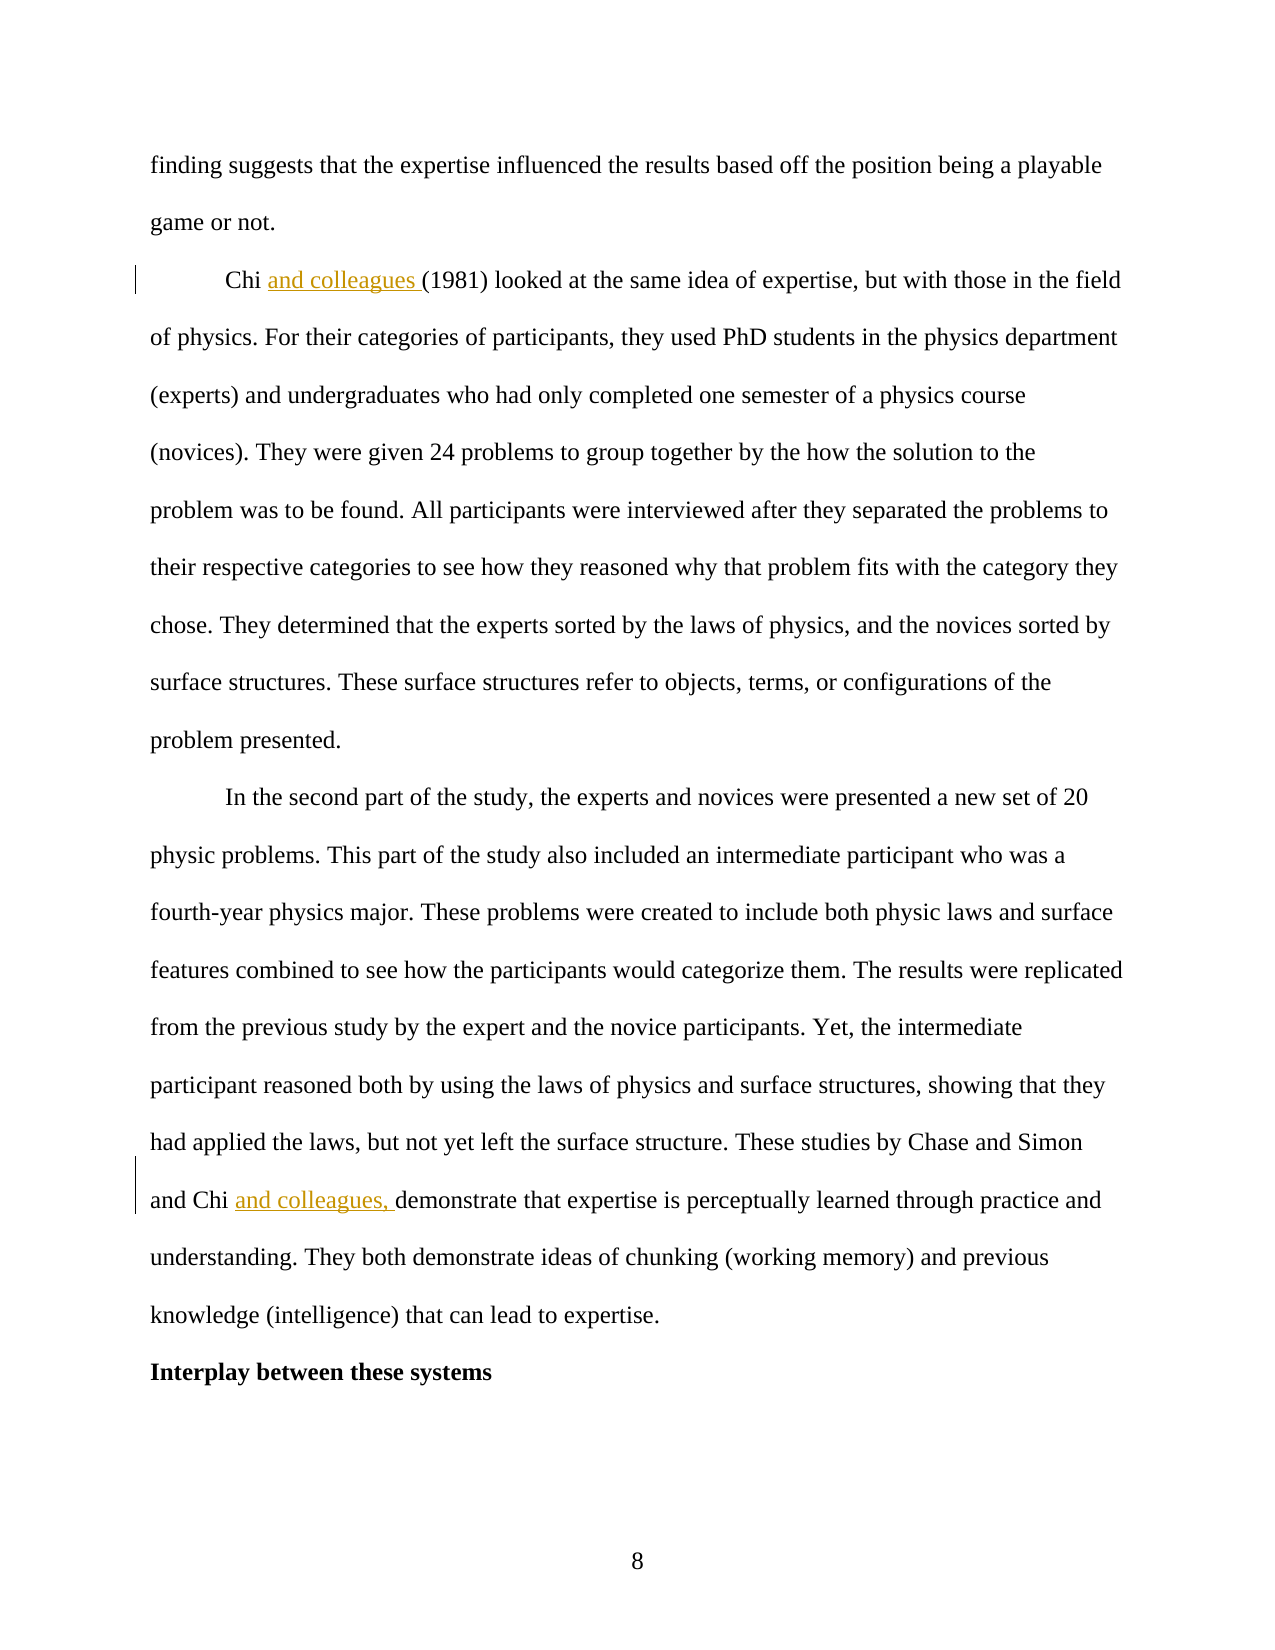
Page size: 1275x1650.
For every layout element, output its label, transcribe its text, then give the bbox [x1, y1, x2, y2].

text Interplay between these systems [150, 1357, 1125, 1386]
text Chi (1981) looked at the same idea of expertise, but with those in the field of physics. For their categories of participants, they used PhD students in the physics department (experts) and undergraduates who had only completed one semester of a physics course (novices). They were given 24 problems to group together by the how the solution to the problem was to be found. All participants were interviewed after they separated the problems to their respective categories to see how they reasoned why that problem fits with the category they chose. They determined that the experts sorted by the laws of physics, and the novices sorted by surface structures. These surface structures refer to objects, terms, or configurations of the problem presented. [150, 265, 1125, 754]
text In the second part of the study, the experts and novices were presented a new set of 20 physic problems. This part of the study also included an intermediate participant who was a fourth-year physics major. These problems were created to include both physic laws and surface features combined to see how the participants would categorize them. The results were replicated from the previous study by the expert and the novice participants. Yet, the intermediate participant reasoned both by using the laws of physics and surface structures, showing that they had applied the laws, but not yet left the surface structure. These studies by Chase and Simon and Chi demonstrate that expertise is perceptually learned through practice and understanding. They both demonstrate ideas of chunking (working memory) and previous knowledge (intelligence) that can lead to expertise. [150, 782, 1125, 1329]
